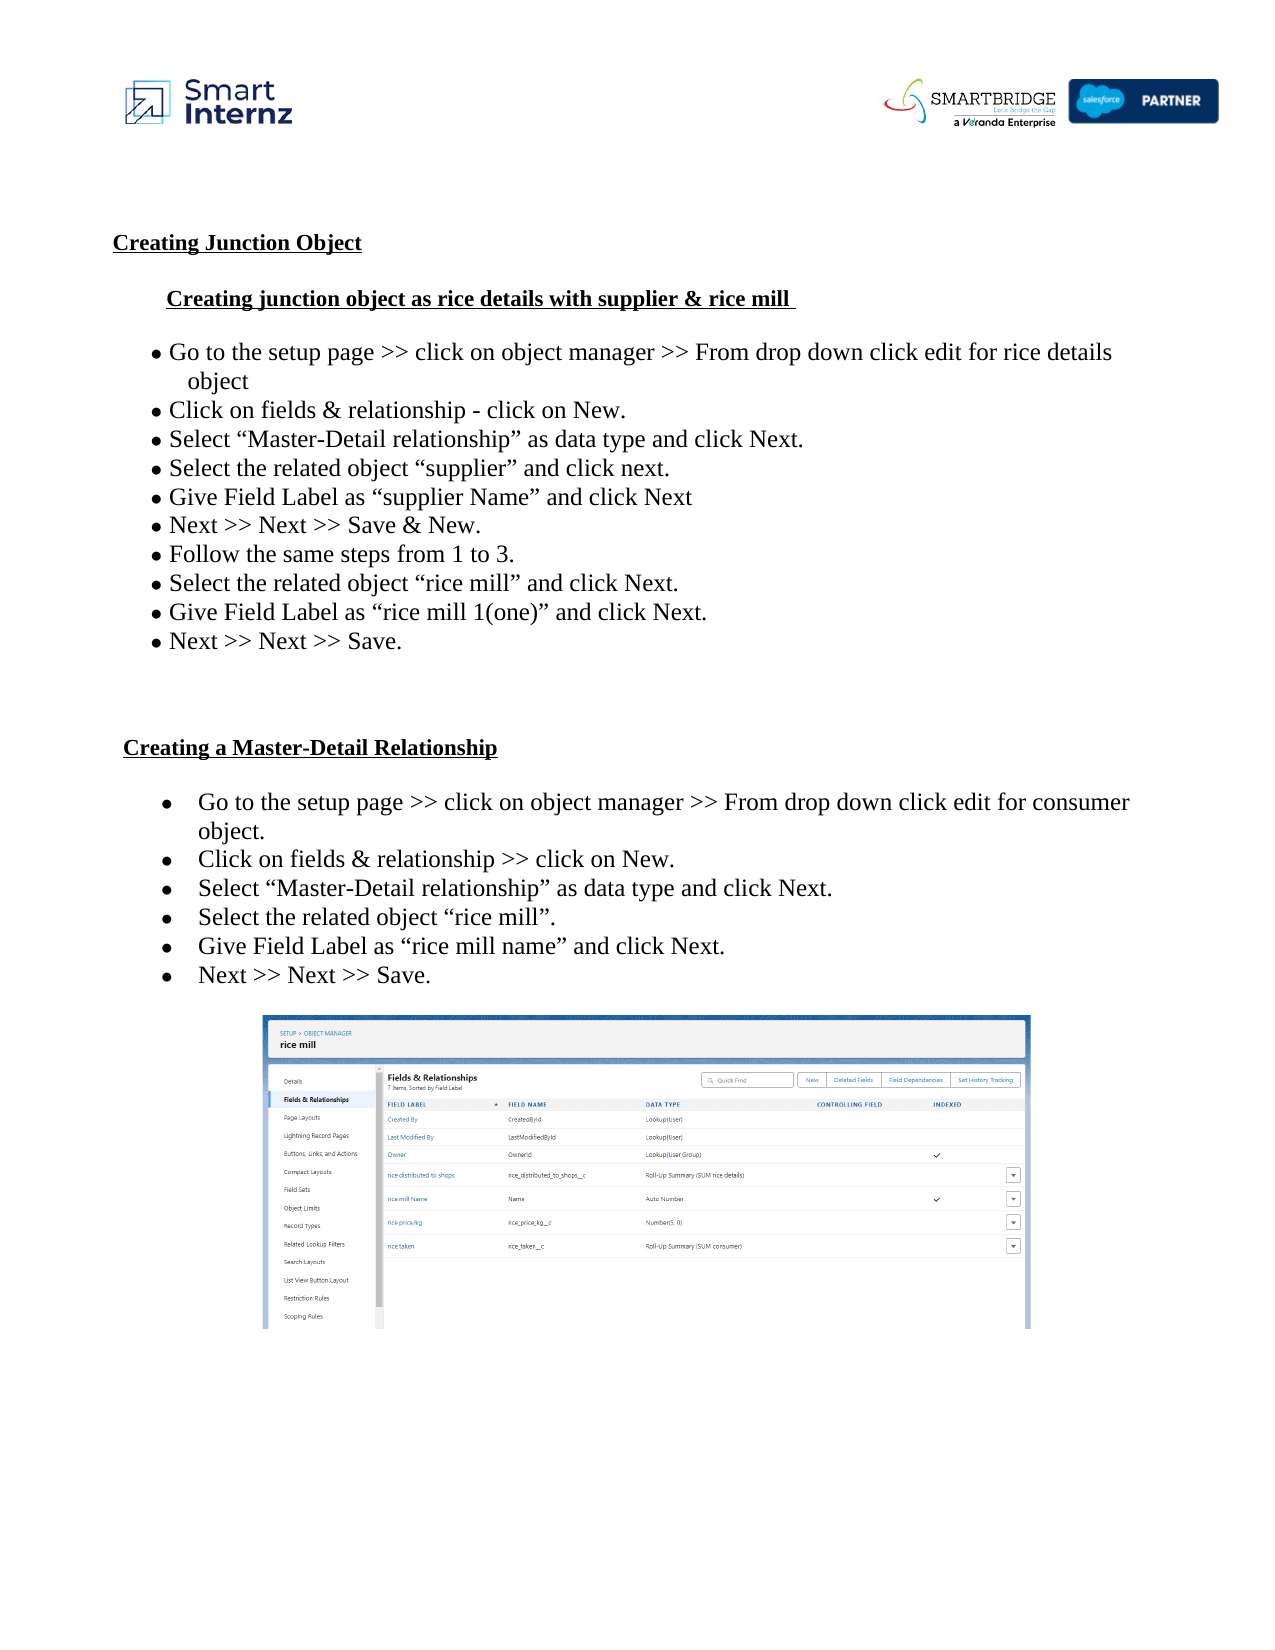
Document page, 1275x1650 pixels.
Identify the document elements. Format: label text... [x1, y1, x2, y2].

subtitle Give Field Label as “rice mill name” and click Next. [160, 931, 1162, 960]
subtitle Go to the setup page >> click on object manager >> From drop down click edit for consumer object. [160, 787, 1162, 844]
subtitle Select “Master-Detail relationship” as data type and click Next. [150, 424, 1162, 453]
picture [262, 1015, 1031, 1329]
subtitle Give Field Label as “supplier Name” and click Next [150, 482, 1162, 510]
subtitle Click on fields & relationship >> click on New. [160, 844, 1162, 873]
subtitle Next >> Next >> Save. [160, 960, 1162, 989]
subtitle Select the related object “rice mill”. [160, 902, 1162, 931]
subtitle Next >> Next >> Save. [150, 626, 1162, 654]
subtitle Go to the setup page >> click on object manager >> From drop down click edit for rice details object [150, 337, 1162, 395]
subtitle Follow the same steps from 1 to 3. [150, 539, 1162, 568]
subtitle Give Field Label as “rice mill 1(one)” and click Next. [150, 597, 1162, 626]
subtitle Select the related object “supplier” and click next. [150, 453, 1162, 481]
subtitle Select the related object “rice mill” and click Next. [150, 568, 1162, 597]
picture [875, 73, 1219, 132]
subtitle Next >> Next >> Save & New. [150, 510, 1162, 539]
subtitle Creating a Master-Detail Relationship [123, 734, 1162, 760]
picture [120, 79, 297, 124]
subtitle Creating Junction Object [112, 229, 1162, 256]
subtitle Select “Master-Detail relationship” as data type and click Next. [160, 873, 1162, 902]
subtitle Creating junction object as rice details with supplier & rice mill [150, 284, 1162, 311]
subtitle Click on fields & relationship - click on New. [150, 395, 1162, 424]
